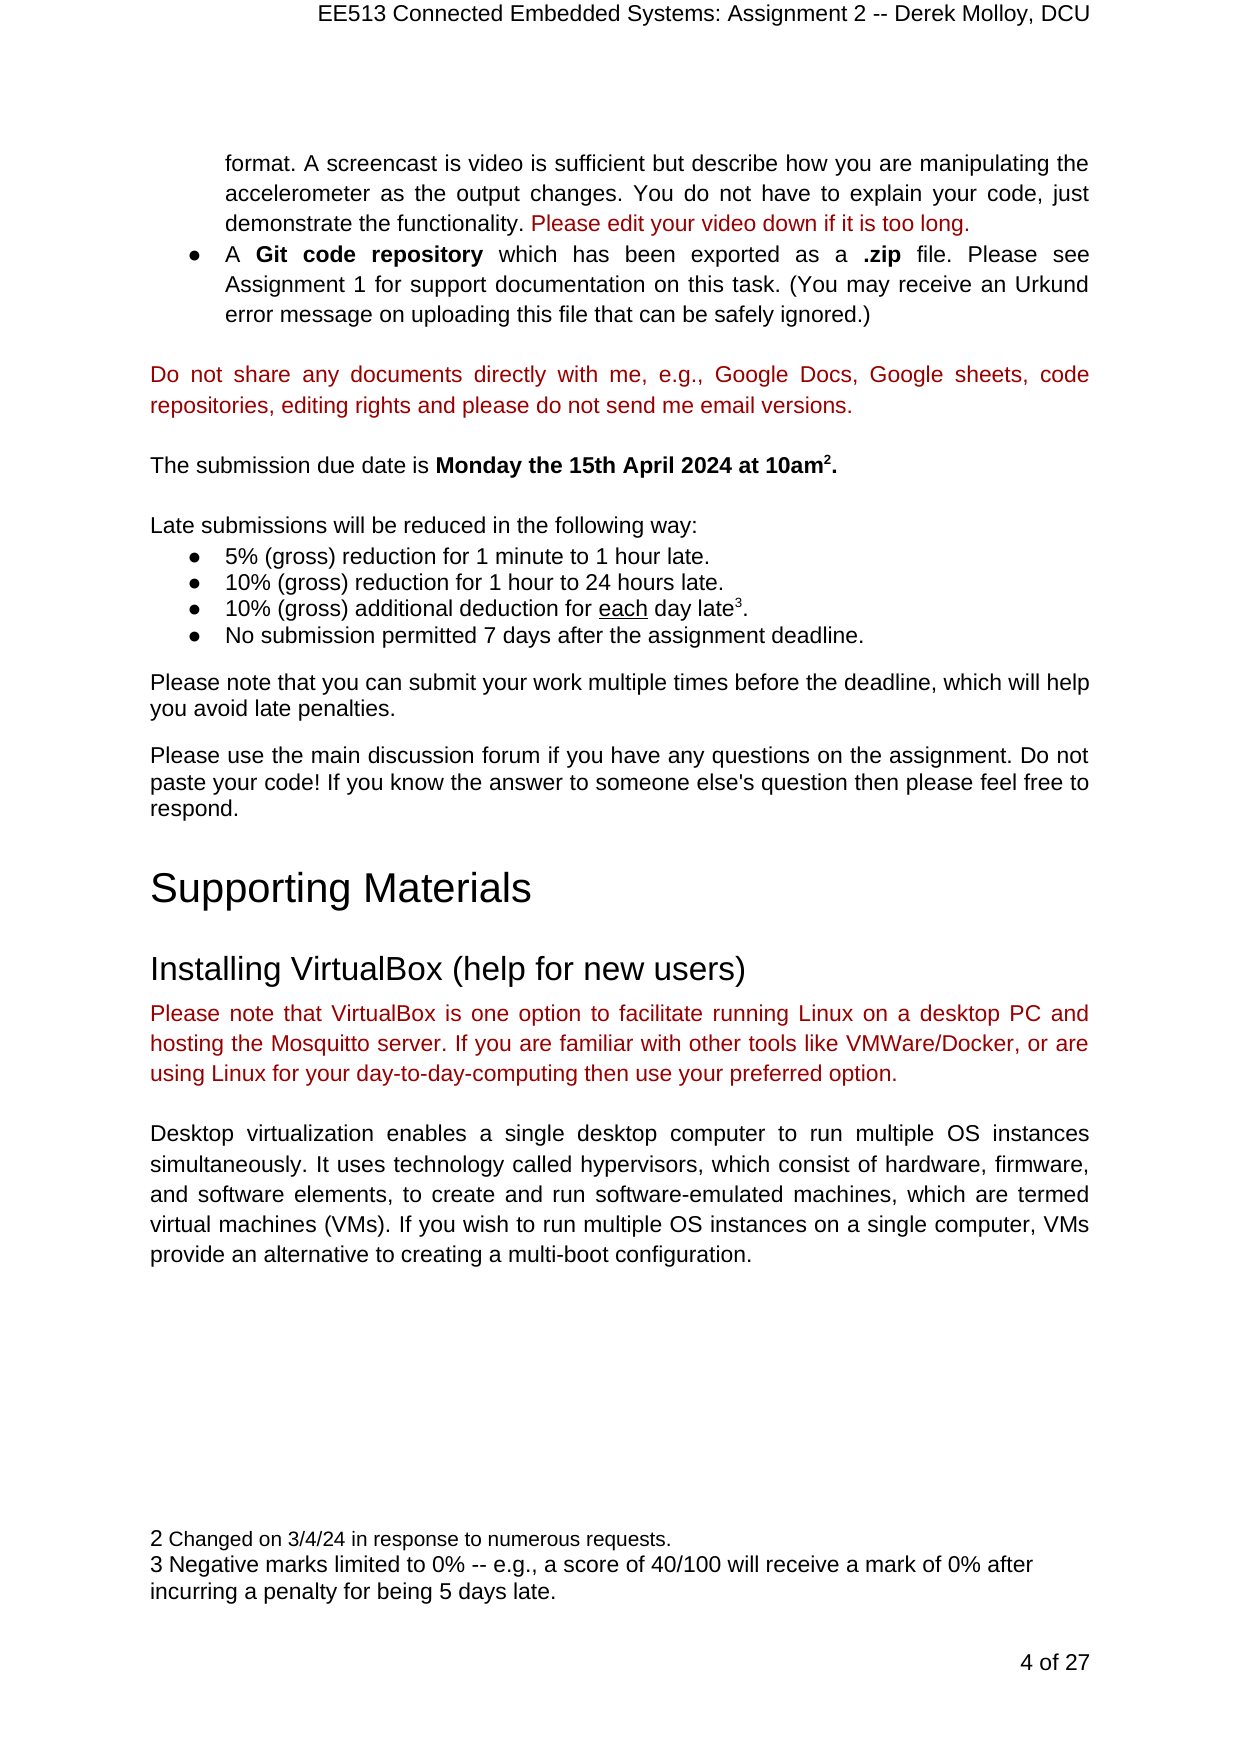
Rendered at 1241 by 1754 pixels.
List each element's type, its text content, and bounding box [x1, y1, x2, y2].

subtitle Installing VirtualBox (help for new users) [150, 949, 1090, 987]
list No submission permitted 7 days after the assignment deadline. [187, 622, 1090, 648]
list 10% (gross) reduction for 1 hour to 24 hours late. [187, 569, 1090, 595]
text Please note that you can submit your work multiple times before the deadline, which will help you avoid late penalties. [150, 669, 1090, 722]
list A Git code repository which has been exported as a .zip file. Please see Assignment 1 for support documentation on this task. (You may receive an Urkund error message on uploading this file that can be safely ignored.) [187, 241, 1090, 327]
list 10% (gross) additional deduction for each day late. [187, 595, 1090, 622]
text The submission due date is Monday the 15th April 2024 at 10am. [150, 452, 1090, 478]
text Do not share any documents directly with me, e.g., Google Docs, Google sheets, code repositories, editing rights and please do not send me email versions. [150, 361, 1090, 418]
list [187, 150, 1090, 237]
text Please use the main discussion forum if you have any questions on the assignment. Do not paste your code! If you know the answer to someone else's question then please feel free to respond. [150, 742, 1090, 822]
list 5% (gross) reduction for 1 minute to 1 hour late. [187, 543, 1090, 569]
text Late submissions will be reduced in the following way: [150, 512, 1090, 539]
text Desktop virtualization enables a single desktop computer to run multiple OS instances simultaneously. It uses technology called hypervisors, which consist of hardware, firmware, and software elements, to create and run software-emulated machines, which are termed virtual machines (VMs). If you wish to run multiple OS instances on a single computer, VMs provide an alternative to creating a multi-boot configuration. [150, 1120, 1090, 1268]
text Please note that VirtualBox is one option to facilitate running Linux on a desktop PC and hosting the Mosquitto server. If you are familiar with other tools like VMWare/Docker, or are using Linux for your day-to-day-computing then use your preferred option. [150, 999, 1090, 1086]
subtitle Supporting Materials [150, 863, 1090, 911]
